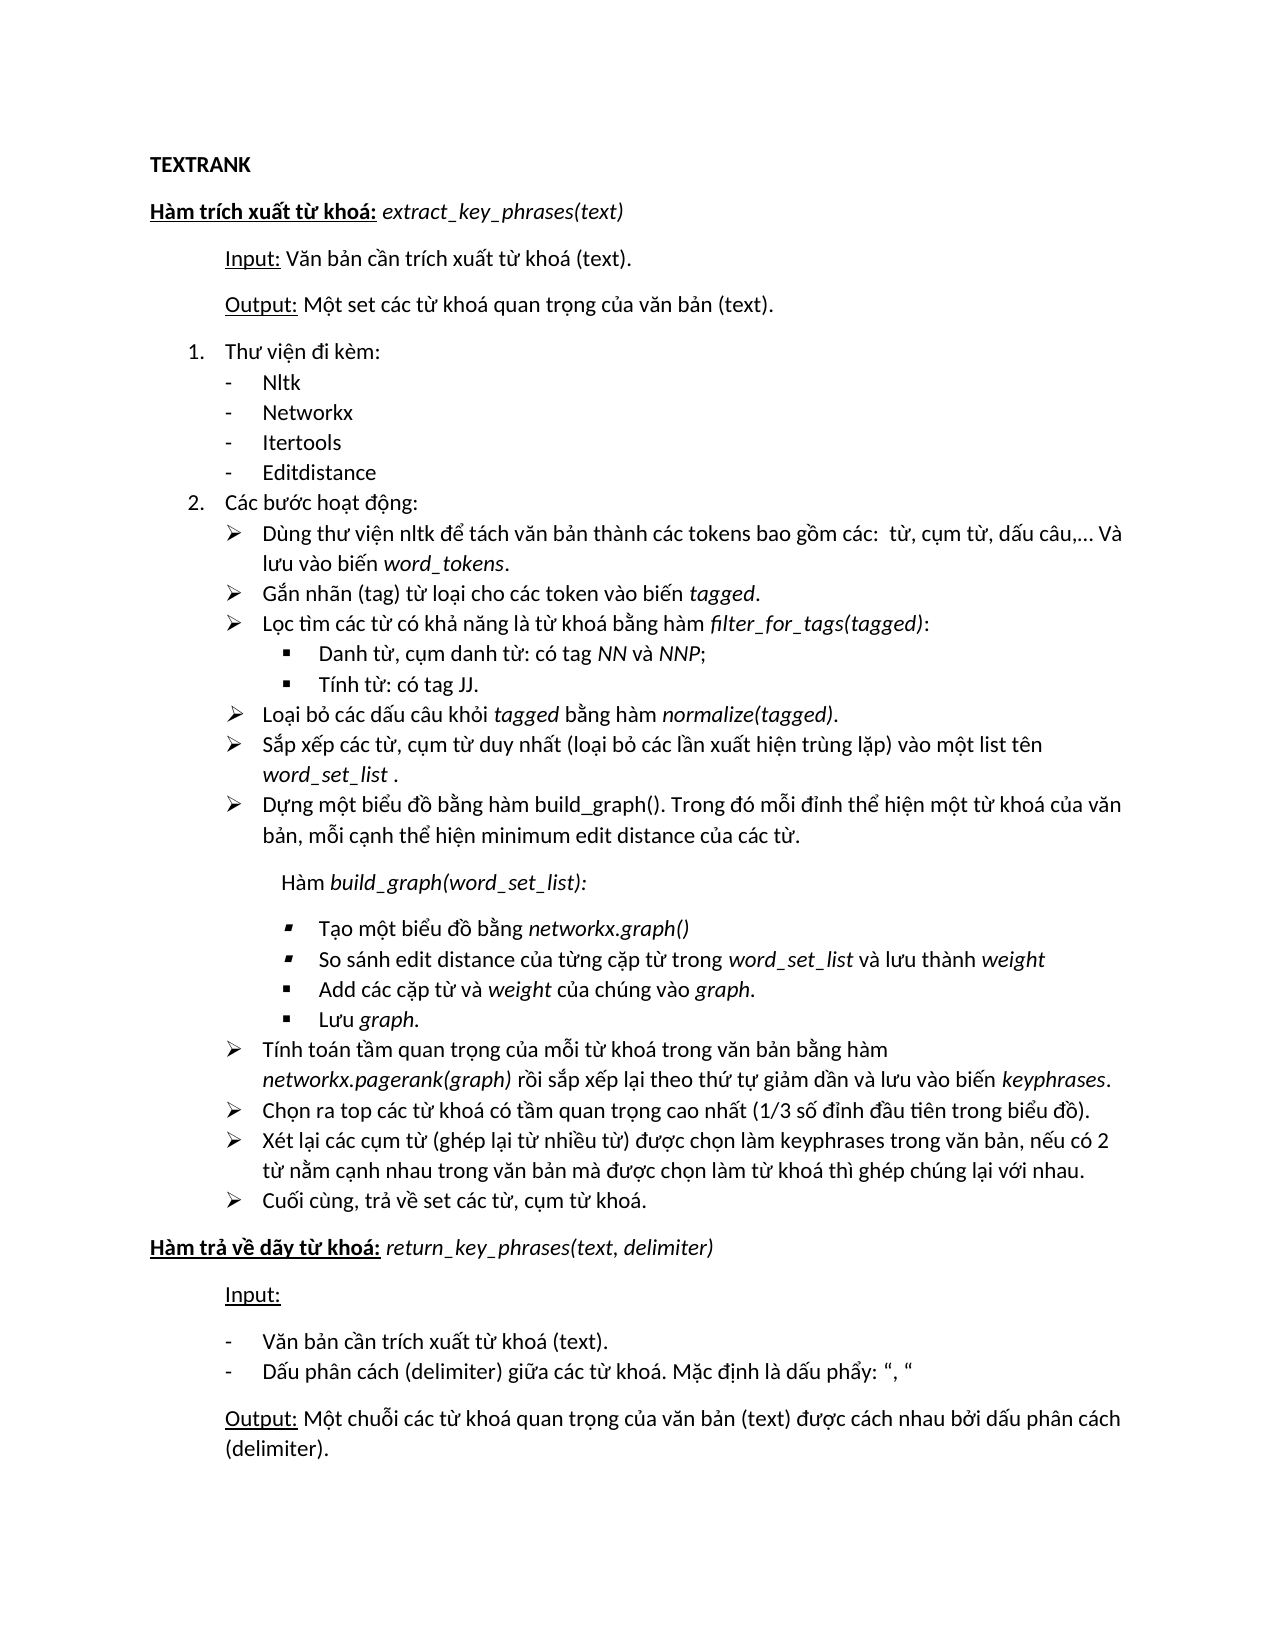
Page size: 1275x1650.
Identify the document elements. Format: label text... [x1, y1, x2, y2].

list Tính toán tầm quan trọng của mỗi từ khoá trong văn bản bằng hàm networkx.pagerank(graph) rồi sắp xếp lại theo thứ tự giảm dần và lưu vào biến keyphrases. [225, 1035, 1125, 1094]
list Tính từ: có tag JJ. [281, 670, 1125, 698]
list Dựng một biểu đồ bằng hàm build_graph(). Trong đó mỗi đỉnh thể hiện một từ khoá của văn bản, mỗi cạnh thể hiện minimum edit distance của các từ. [225, 791, 1125, 849]
list Lưu graph. [281, 1005, 1125, 1033]
text Output: Một set các từ khoá quan trọng của văn bản (text). [150, 291, 1125, 319]
list Danh từ, cụm danh từ: có tag NN và NNP; [281, 639, 1125, 668]
list Dấu phân cách (delimiter) giữa các từ khoá. Mặc định là dấu phẩy: “, “ [225, 1357, 1125, 1385]
list So sánh edit distance của từng cặp từ trong word_set_list và lưu thành weight [281, 945, 1125, 973]
list Dùng thư viện nltk để tách văn bản thành các tokens bao gồm các: từ, cụm từ, dấu câu,… Và lưu vào biến word_tokens. [225, 519, 1125, 577]
list Cuối cùng, trả về set các từ, cụm từ khoá. [225, 1186, 1125, 1214]
list Loại bỏ các dấu câu khỏi tagged bằng hàm normalize(tagged). [225, 700, 1125, 728]
list Lọc tìm các từ có khả năng là từ khoá bằng hàm filter_for_tags(tagged): [225, 609, 1125, 637]
list Editdistance [225, 458, 1125, 486]
list Add các cặp từ và weight của chúng vào graph. [281, 975, 1125, 1003]
list Các bước hoạt động: [187, 488, 1125, 517]
list Thư viện đi kèm: [187, 337, 1125, 366]
text Input: Văn bản cần trích xuất từ khoá (text). [150, 244, 1125, 272]
text TEXTRANK [150, 150, 1125, 178]
list Xét lại các cụm từ (ghép lại từ nhiều từ) được chọn làm keyphrases trong văn bản, nếu có 2 từ nằm cạnh nhau trong văn bản mà được chọn làm từ khoá thì ghép chúng lại với nhau. [225, 1126, 1125, 1184]
text Hàm trích xuất từ khoá: extract_key_phrases(text) [150, 197, 1125, 225]
text Output: Một chuỗi các từ khoá quan trọng của văn bản (text) được cách nhau bởi dấu phân cách (delimiter). [225, 1404, 1125, 1462]
list Networkx [225, 398, 1125, 426]
list Văn bản cần trích xuất từ khoá (text). [225, 1327, 1125, 1355]
list Chọn ra top các từ khoá có tầm quan trọng cao nhất (1/3 số đỉnh đầu tiên trong biểu đồ). [225, 1096, 1125, 1124]
text Input: [150, 1280, 1125, 1308]
list Tạo một biểu đồ bằng networkx.graph() [281, 914, 1125, 943]
text Hàm trả về dãy từ khoá: return_key_phrases(text, delimiter) [150, 1233, 1125, 1261]
list Itertools [225, 428, 1125, 456]
text Hàm build_graph(word_set_list): [281, 868, 1125, 896]
list Nltk [225, 368, 1125, 396]
list Gắn nhãn (tag) từ loại cho các token vào biến tagged. [225, 579, 1125, 607]
list Sắp xếp các từ, cụm từ duy nhất (loại bỏ các lần xuất hiện trùng lặp) vào một list tên word_set_list . [225, 730, 1125, 788]
